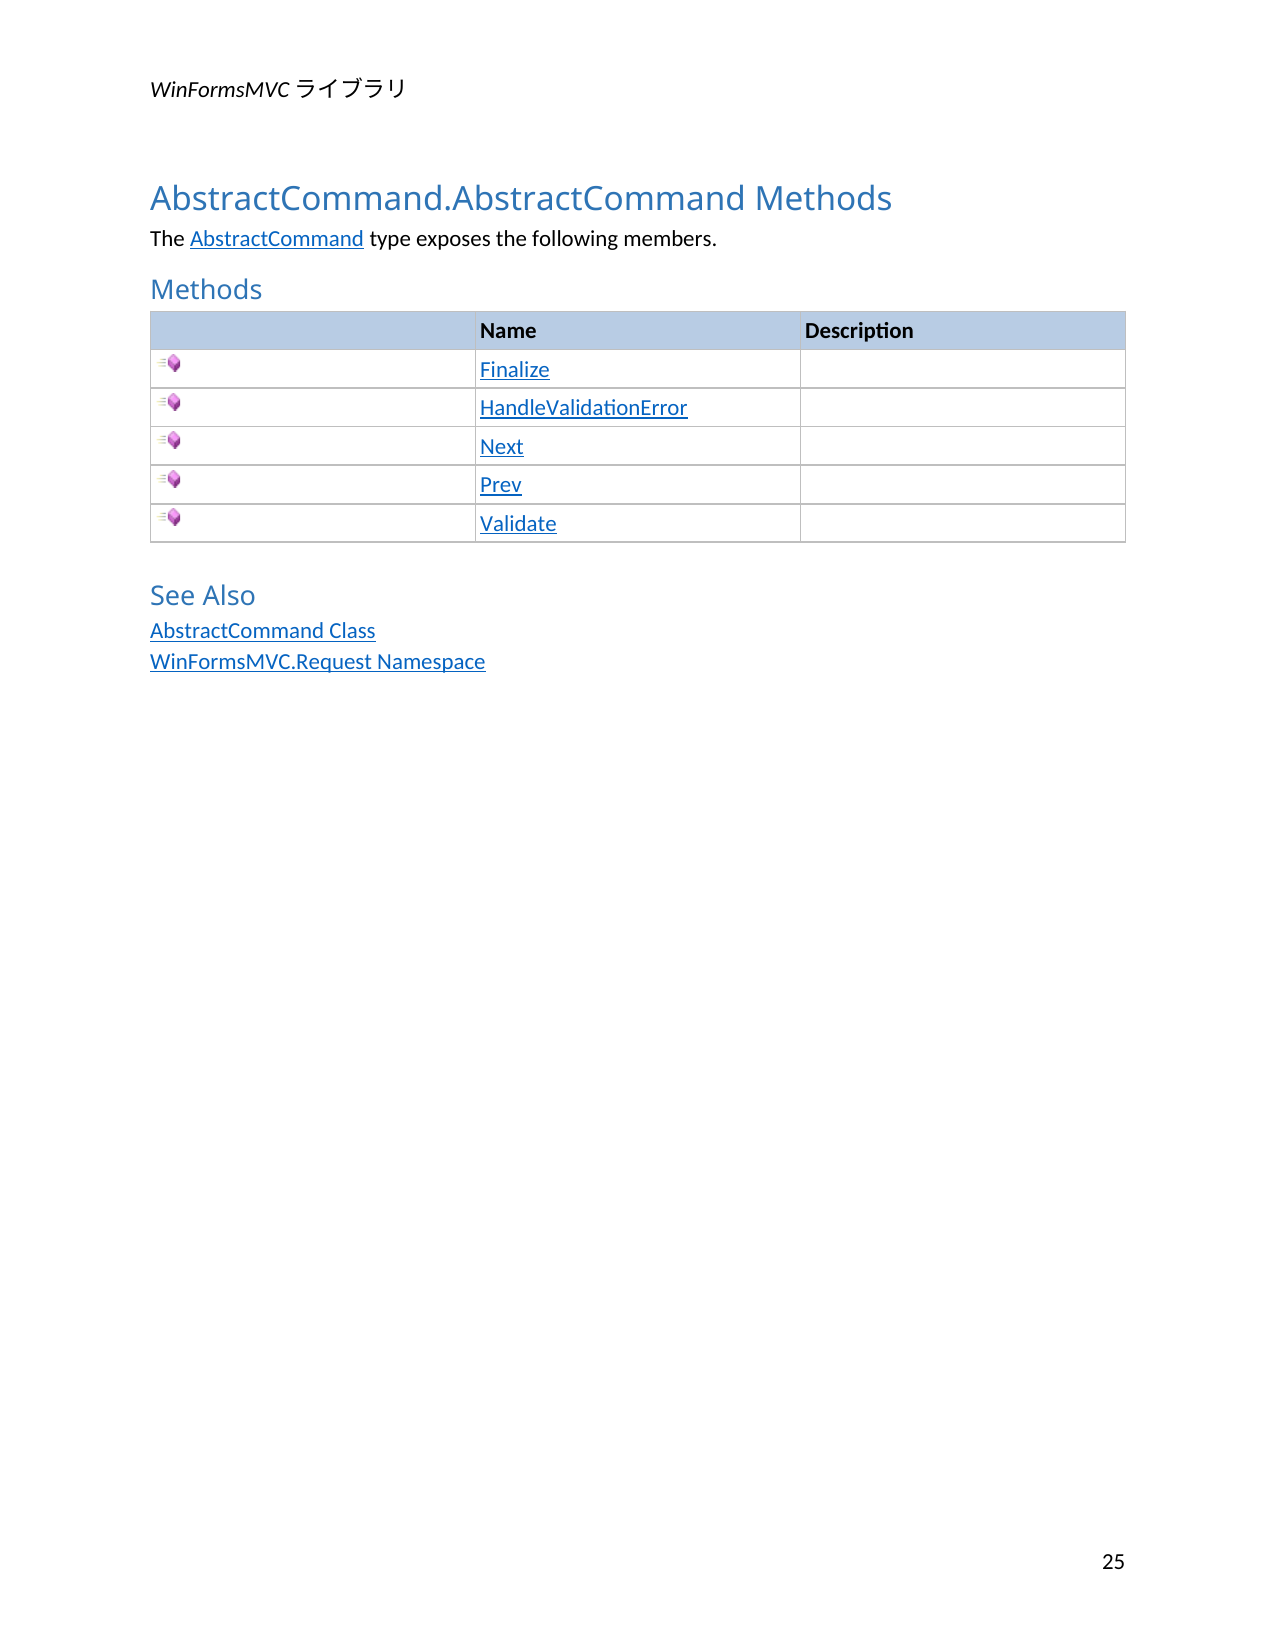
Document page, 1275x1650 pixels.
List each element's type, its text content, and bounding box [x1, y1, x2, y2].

subtitle Methods [150, 271, 1125, 308]
table_cell [151, 389, 475, 426]
table_header Description [801, 312, 1125, 349]
table_header [151, 312, 475, 349]
subtitle See Also [150, 577, 1125, 614]
table_cell [151, 505, 475, 541]
text WinFormsMVC.Request Namespace [150, 647, 1125, 675]
table_cell Prev [476, 466, 800, 503]
table_cell HandleValidationError [476, 389, 800, 426]
table_cell [801, 350, 1125, 387]
table_cell [801, 505, 1125, 541]
table_header Name [476, 312, 800, 349]
text The AbstractCommand type exposes the following members. [150, 224, 1125, 252]
text AbstractCommand Class [150, 617, 1125, 644]
table_cell [801, 466, 1125, 503]
table_cell [801, 427, 1125, 464]
table_cell Validate [476, 505, 800, 541]
subtitle AbstractCommand.AbstractCommand Methods [150, 175, 1125, 220]
table_cell Next [476, 427, 800, 464]
table_cell Finalize [476, 350, 800, 387]
table_cell [801, 389, 1125, 426]
table_cell [151, 350, 475, 387]
table_cell [151, 427, 475, 464]
table_cell [151, 466, 475, 503]
